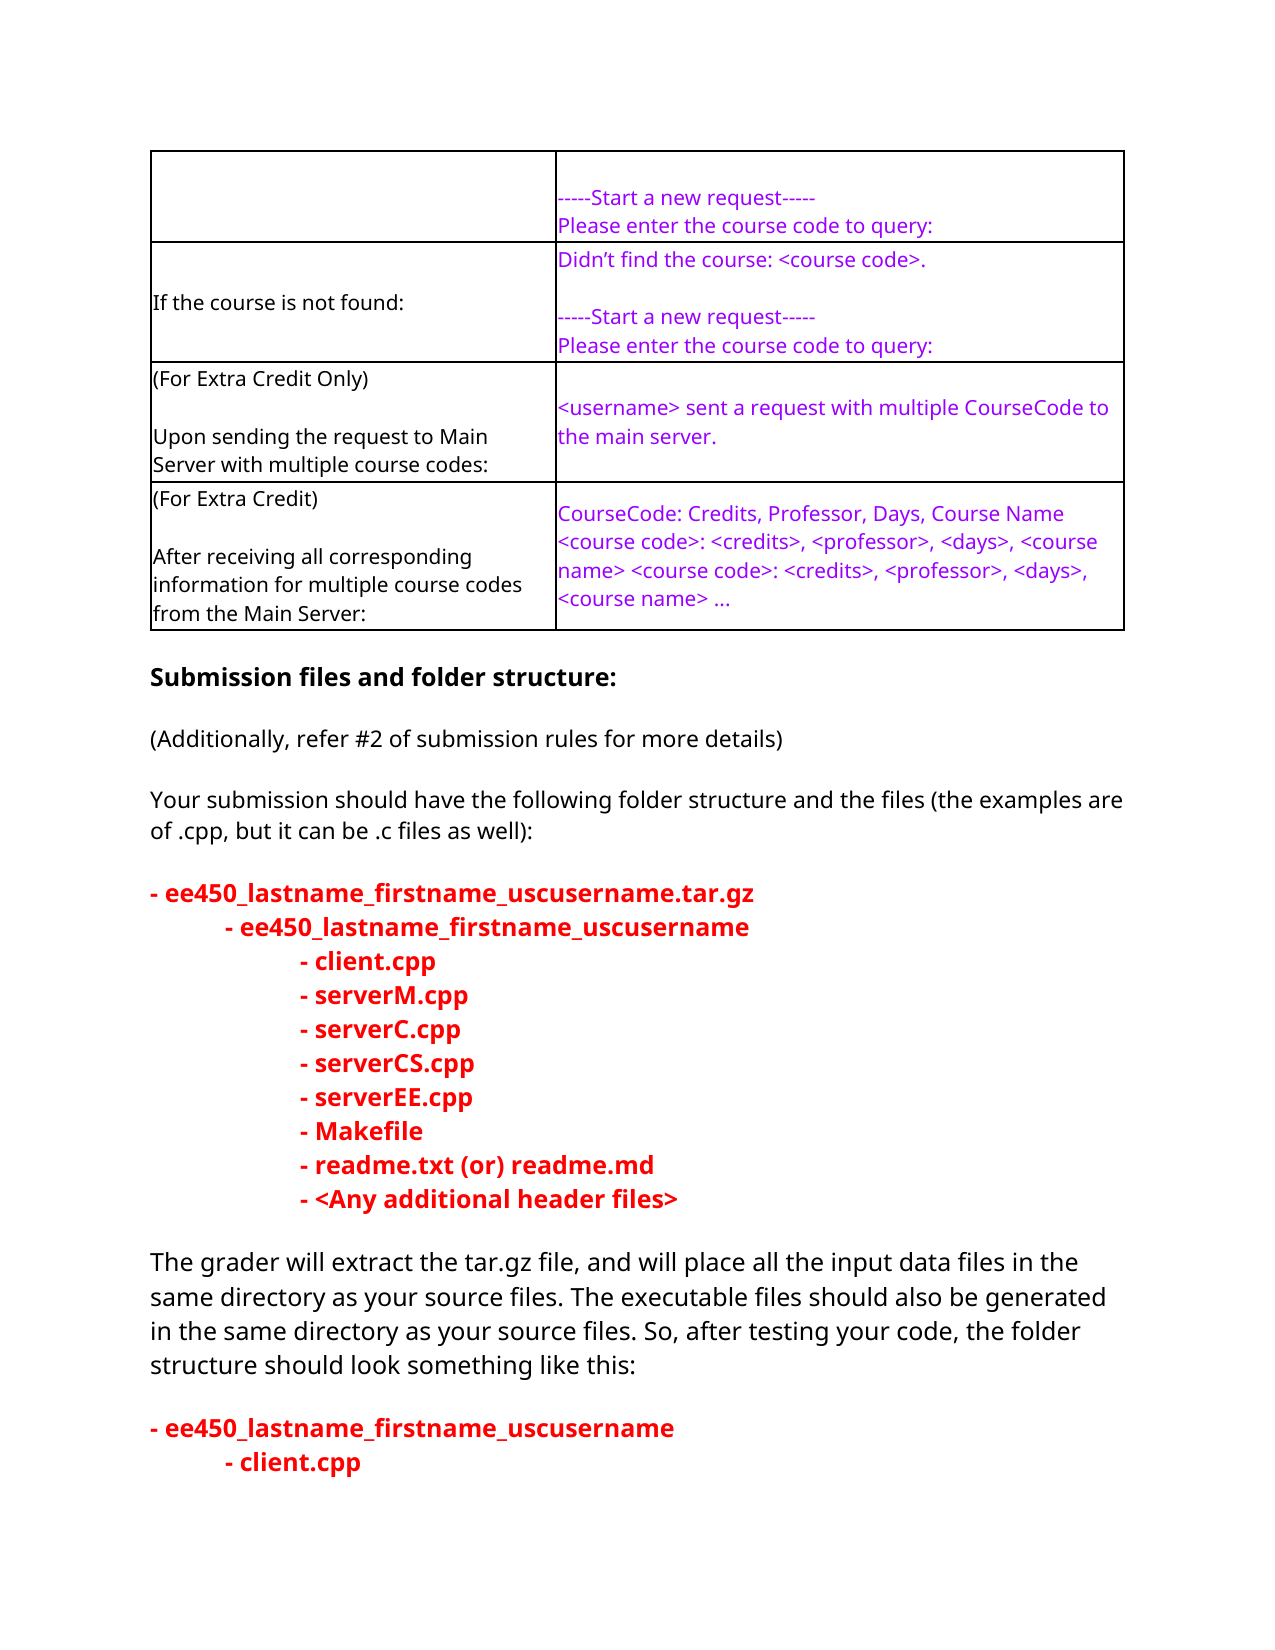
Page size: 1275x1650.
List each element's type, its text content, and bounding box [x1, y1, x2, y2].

table_cell (For Extra Credit Only) Upon sending the request to Main Server with multiple course codes: [152, 363, 555, 481]
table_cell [152, 152, 555, 241]
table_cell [557, 152, 1123, 241]
text - ee450_lastname_firstname_uscusername [225, 909, 1125, 943]
table_cell Didn’t find the course: <course code>. -----Start a new request----- Please enter the course code to query: [557, 243, 1123, 361]
text Submission files and folder structure: [150, 660, 1125, 694]
table_cell CourseCode: Credits, Professor, Days, Course Name <course code>: <credits>, <professor>, <days>, <course name> <course code>: <credits>, <professor>, <days>, <course name> ... [557, 483, 1123, 629]
text - ee450_lastname_firstname_uscusername [150, 1411, 1125, 1444]
table_cell If the course is not found: [152, 243, 555, 361]
text The grader will extract the tar.gz file, and will place all the input data files in the same directory as your source files. The executable files should also be generated in the same directory as your source files. So, after testing your code, the folder structure should look something like this: [150, 1245, 1125, 1381]
text Your submission should have the following folder structure and the files (the examples are of .cpp, but it can be .c files as well): [150, 784, 1125, 846]
text - client.cpp [225, 1444, 1125, 1479]
table_cell (For Extra Credit) After receiving all corresponding information for multiple course codes from the Main Server: [152, 483, 555, 629]
text (Additionally, refer #2 of submission rules for more details) [150, 723, 1125, 754]
table_cell <username> sent a request with multiple CourseCode to the main server. [557, 363, 1123, 481]
text - ee450_lastname_firstname_uscusername.tar.gz [150, 875, 1125, 909]
text - client.cpp - serverM.cpp - serverC.cpp - serverCS.cpp - serverEE.cpp - Makefile - readme.txt (or) readme.md - <Any additional header files> [300, 943, 1125, 1216]
